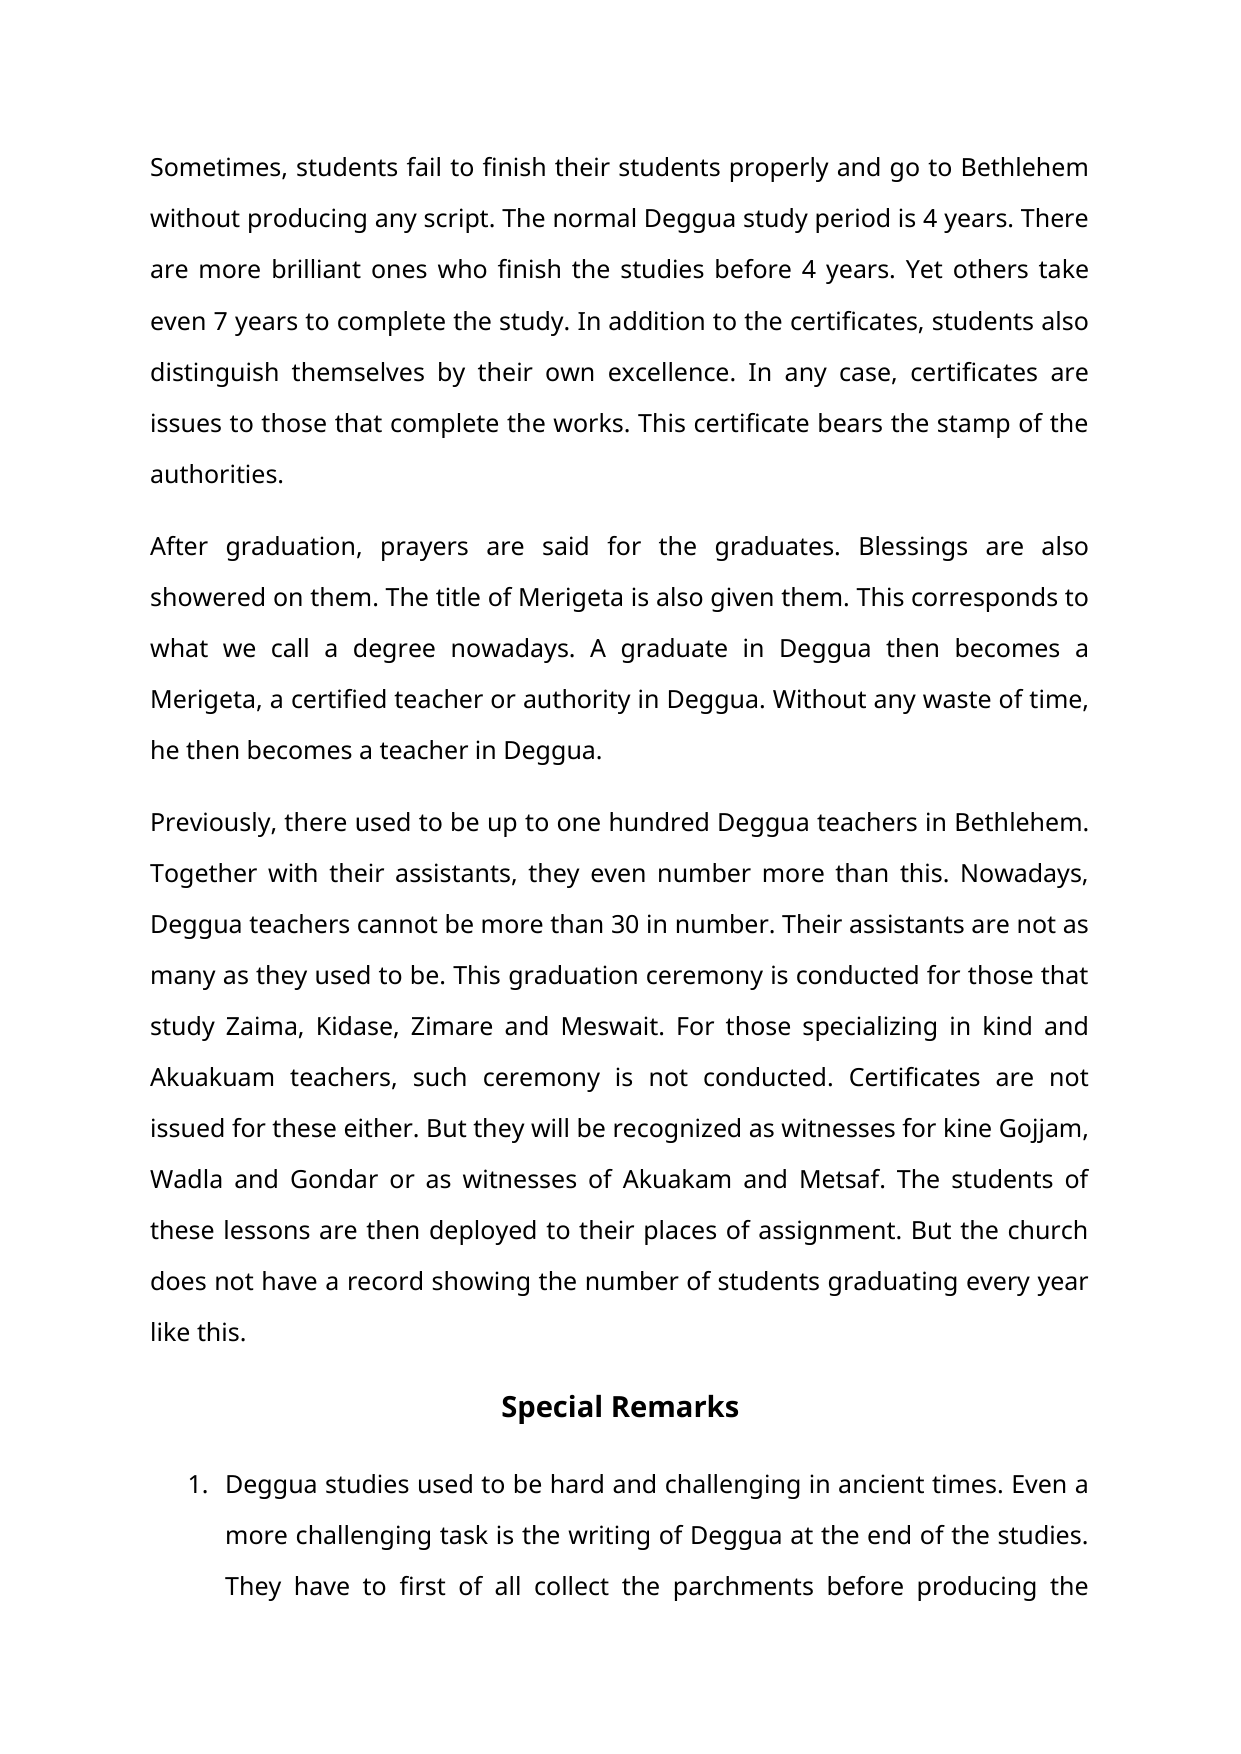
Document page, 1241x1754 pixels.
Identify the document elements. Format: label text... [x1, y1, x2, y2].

text Previously, there used to be up to one hundred Deggua teachers in Bethlehem. Together with their assistants, they even number more than this. Nowadays, Deggua teachers cannot be more than 30 in number. Their assistants are not as many as they used to be. This graduation ceremony is conducted for those that study Zaima, Kidase, Zimare and Meswait. For those specializing in kind and Akuakuam teachers, such ceremony is not conducted. Certificates are not issued for these either. But they will be recognized as witnesses for kine Gojjam, Wadla and Gondar or as witnesses of Akuakam and Metsaf. The students of these lessons are then deployed to their places of assignment. But the church does not have a record showing the number of students graduating every year like this. [150, 804, 1090, 1349]
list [187, 1467, 1090, 1603]
text Sometimes, students fail to finish their students properly and go to Bethlehem without producing any script. The normal Deggua study period is 4 years. There are more brilliant ones who finish the studies before 4 years. Yet others take even 7 years to complete the study. In addition to the certificates, students also distinguish themselves by their own excellence. In any case, certificates are issues to those that complete the works. This certificate bears the stamp of the authorities. [150, 150, 1090, 490]
text After graduation, prayers are said for the graduates. Blessings are also showered on them. The title of Merigeta is also given them. This corresponds to what we call a degree nowadays. A graduate in Deggua then becomes a Merigeta, a certified teacher or authority in Deggua. Without any waste of time, he then becomes a teacher in Deggua. [150, 528, 1090, 766]
text Special Remarks [150, 1386, 1090, 1426]
